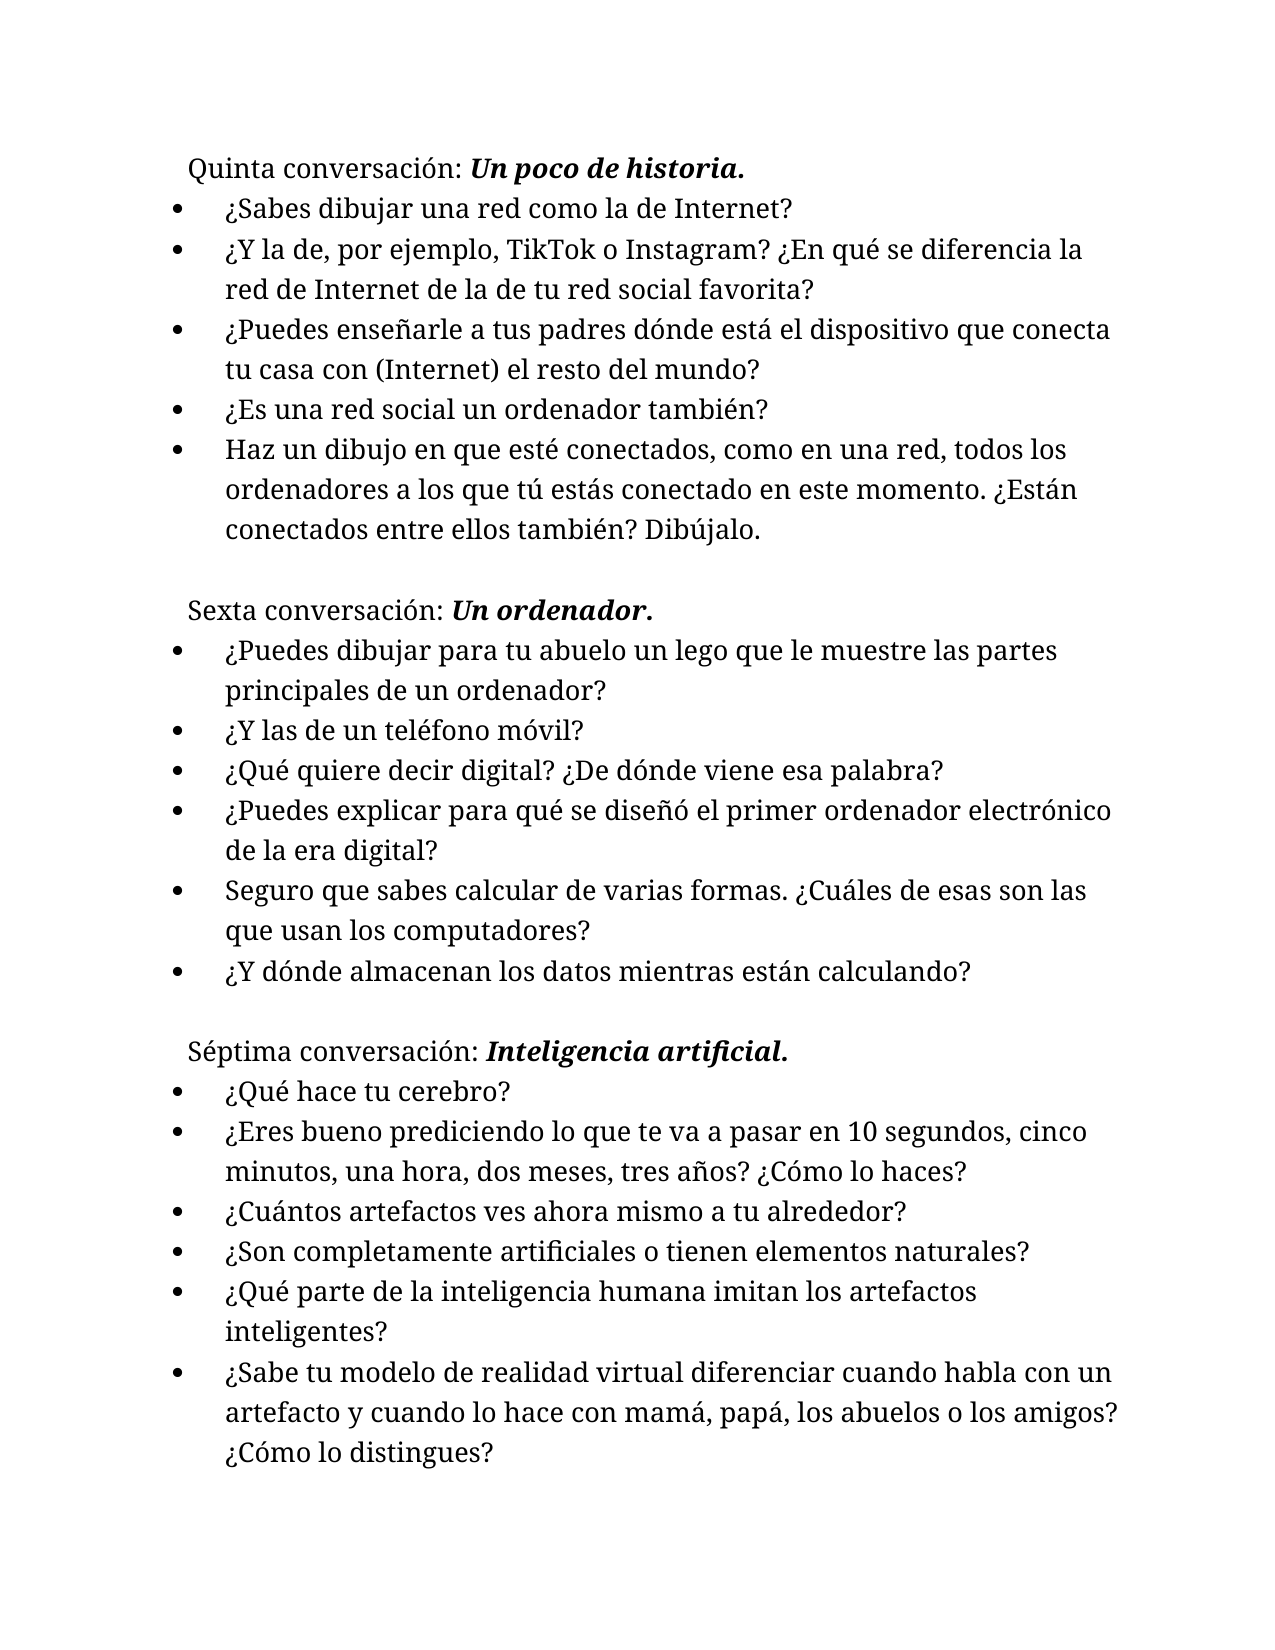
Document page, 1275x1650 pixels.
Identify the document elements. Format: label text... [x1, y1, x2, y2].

list ¿Puedes enseñarle a tus padres dónde está el dispositivo que conecta tu casa con (Internet) el resto del mundo? [173, 310, 1125, 387]
list ¿Y dónde almacenan los datos mientras están calculando? [173, 952, 1125, 989]
list ¿Qué hace tu cerebro? [173, 1072, 1125, 1109]
list ¿Es una red social un ordenador también? [173, 391, 1125, 427]
list ¿Cuántos artefactos ves ahora mismo a tu alrededor? [173, 1193, 1125, 1229]
list Seguro que sabes calcular de varias formas. ¿Cuáles de esas son las que usan los computadores? [173, 872, 1125, 949]
list ¿Qué quiere decir digital? ¿De dónde viene esa palabra? [173, 751, 1125, 788]
list ¿Eres bueno prediciendo lo que te va a pasar en 10 segundos, cinco minutos, una hora, dos meses, tres años? ¿Cómo lo haces? [173, 1112, 1125, 1189]
text Quinta conversación: Un poco de historia. [150, 150, 1125, 187]
list ¿Sabe tu modelo de realidad virtual diferenciar cuando habla con un artefacto y cuando lo hace con mamá, papá, los abuelos o los amigos? ¿Cómo lo distingues? [173, 1353, 1125, 1470]
list ¿Y las de un teléfono móvil? [173, 711, 1125, 748]
list ¿Son completamente artificiales o tienen elementos naturales? [173, 1233, 1125, 1269]
list ¿Y la de, por ejemplo, TikTok o Instagram? ¿En qué se diferencia la red de Internet de la de tu red social favorita? [173, 230, 1125, 307]
text Séptima conversación: Inteligencia artificial. [150, 1032, 1125, 1069]
list ¿Qué parte de la inteligencia humana imitan los artefactos inteligentes? [173, 1273, 1125, 1350]
list Haz un dibujo en que esté conectados, como en una red, todos los ordenadores a los que tú estás conectado en este momento. ¿Están conectados entre ellos también? Dibújalo. [173, 431, 1125, 548]
text Sexta conversación: Un ordenador. [150, 591, 1125, 628]
list ¿Puedes dibujar para tu abuelo un lego que le muestre las partes principales de un ordenador? [173, 631, 1125, 708]
list ¿Puedes explicar para qué se diseñó el primer ordenador electrónico de la era digital? [173, 792, 1125, 868]
list ¿Sabes dibujar una red como la de Internet? [173, 190, 1125, 227]
